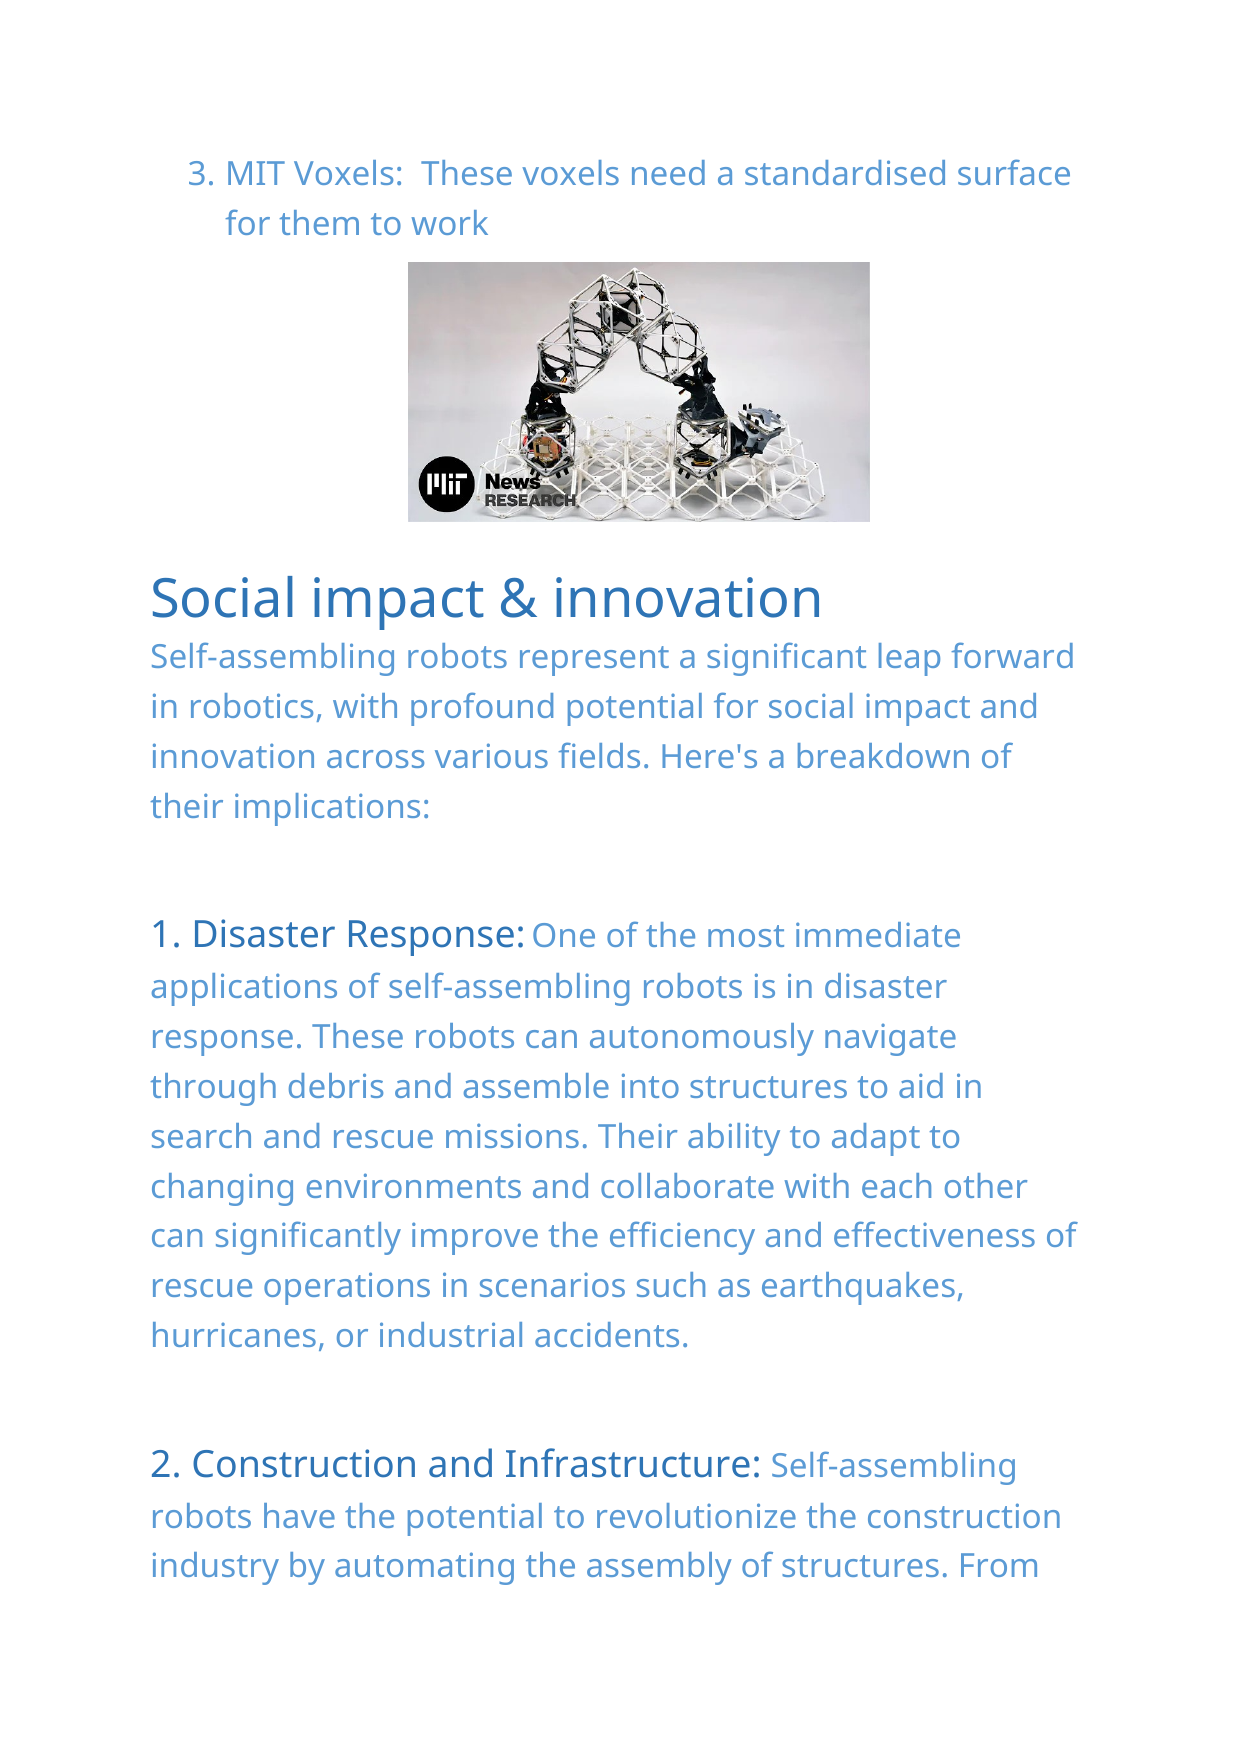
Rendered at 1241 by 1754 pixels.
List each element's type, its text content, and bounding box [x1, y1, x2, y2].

text 1. Disaster Response: One of the most immediate applications of self-assembling robots is in disaster response. These robots can autonomously navigate through debris and assemble into structures to aid in search and rescue missions. Their ability to adapt to changing environments and collaborate with each other can significantly improve the efficiency and effectiveness of rescue operations in scenarios such as earthquakes, hurricanes, or industrial accidents. [150, 907, 1090, 1357]
text Self-assembling robots represent a significant leap forward in robotics, with profound potential for social impact and innovation across various fields. Here's a breakdown of their implications: [150, 633, 1090, 828]
list MIT Voxels: These voxels need a standardised surface for them to work [187, 150, 1090, 245]
picture [408, 262, 870, 522]
subtitle Social impact & innovation [150, 559, 1090, 633]
